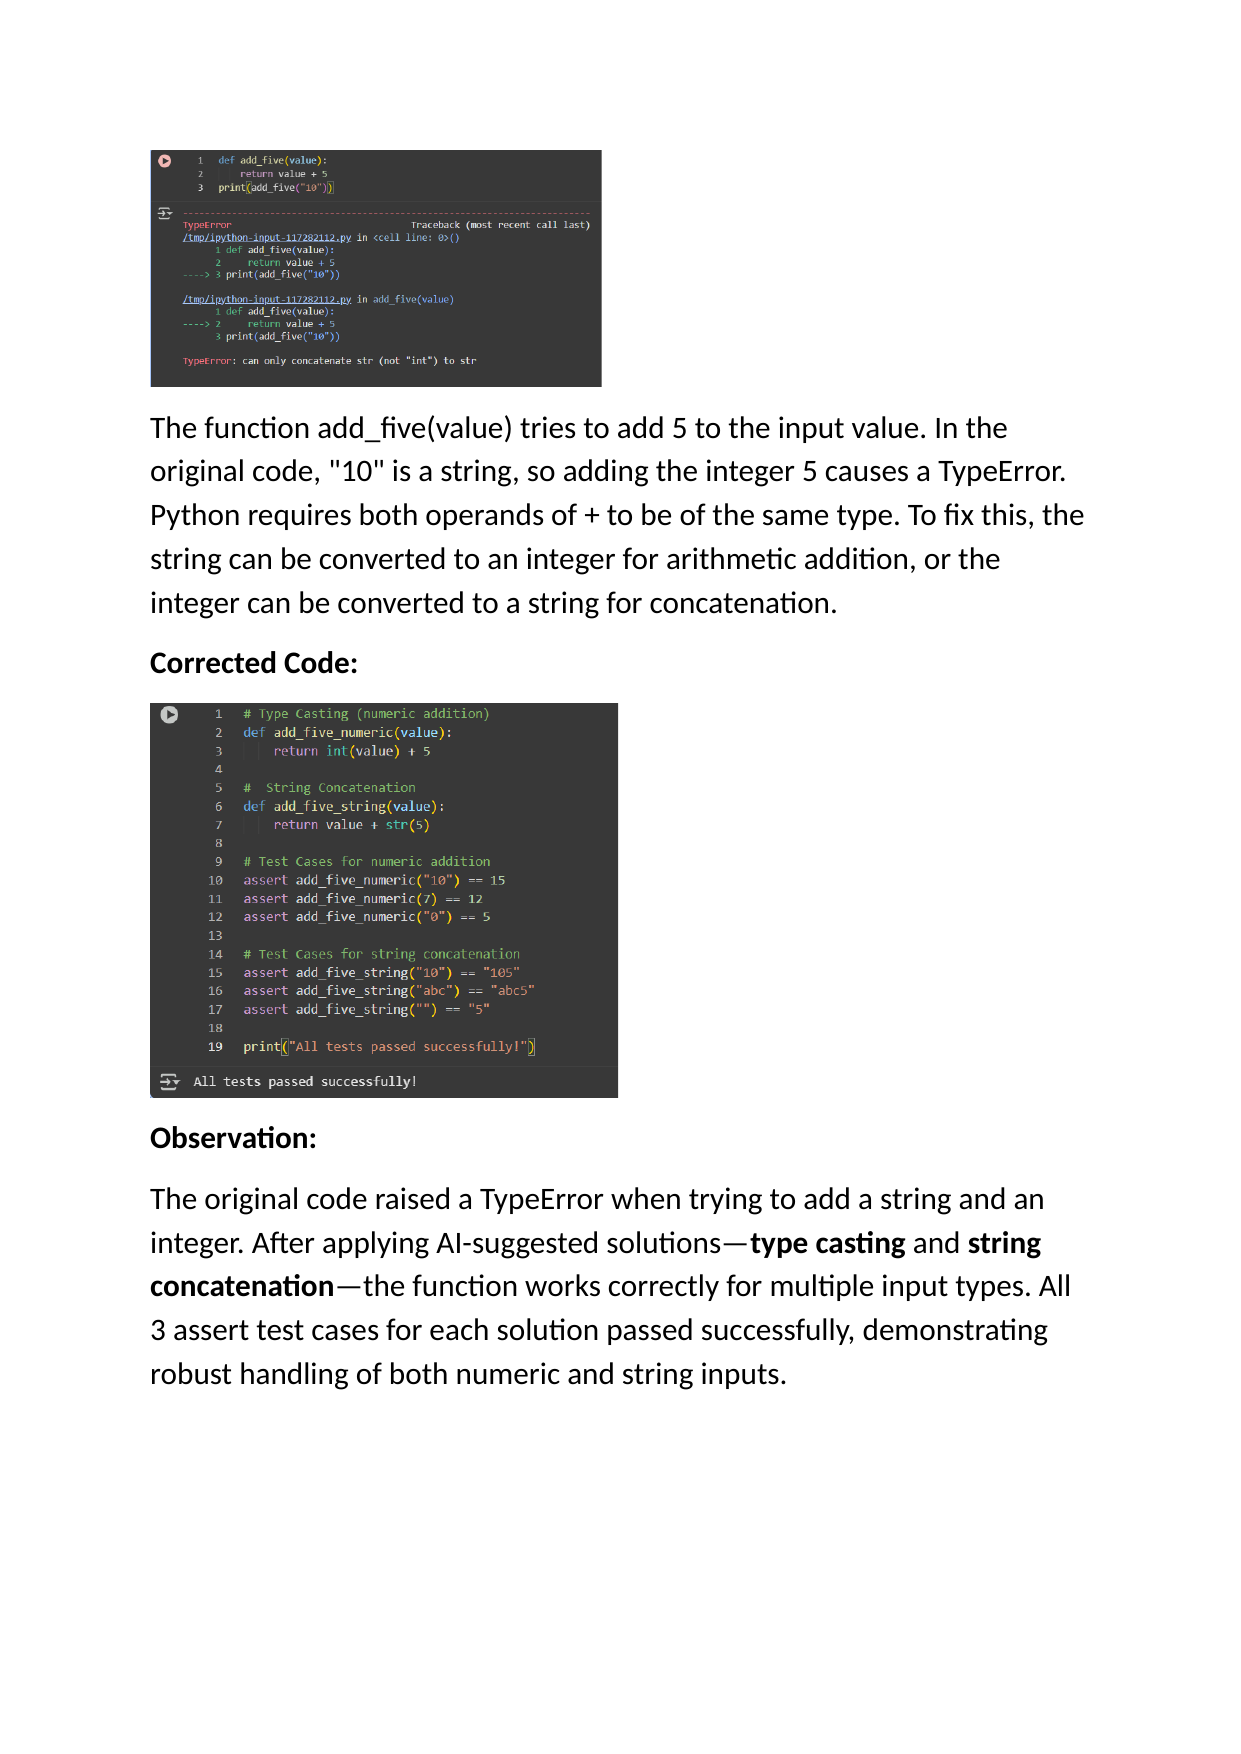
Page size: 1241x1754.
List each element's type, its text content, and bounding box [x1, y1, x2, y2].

text Observation: [150, 1118, 1090, 1157]
picture [150, 150, 602, 387]
text The original code raised a TypeError when trying to add a string and an integer. After applying AI-suggested solutions—type casting and string concatenation—the function works correctly for multiple input types. All 3 assert test cases for each solution passed successfully, demonstrating robust handling of both numeric and string inputs. [150, 1179, 1090, 1392]
text Corrected Code: [150, 643, 1090, 681]
text The function add_five(value) tries to add 5 to the input value. In the original code, "10" is a string, so adding the integer 5 causes a TypeError. Python requires both operands of + to be of the same type. To fix this, the string can be converted to an integer for arithmetic addition, or the integer can be converted to a string for concatenation. [150, 408, 1090, 621]
picture [150, 703, 619, 1098]
